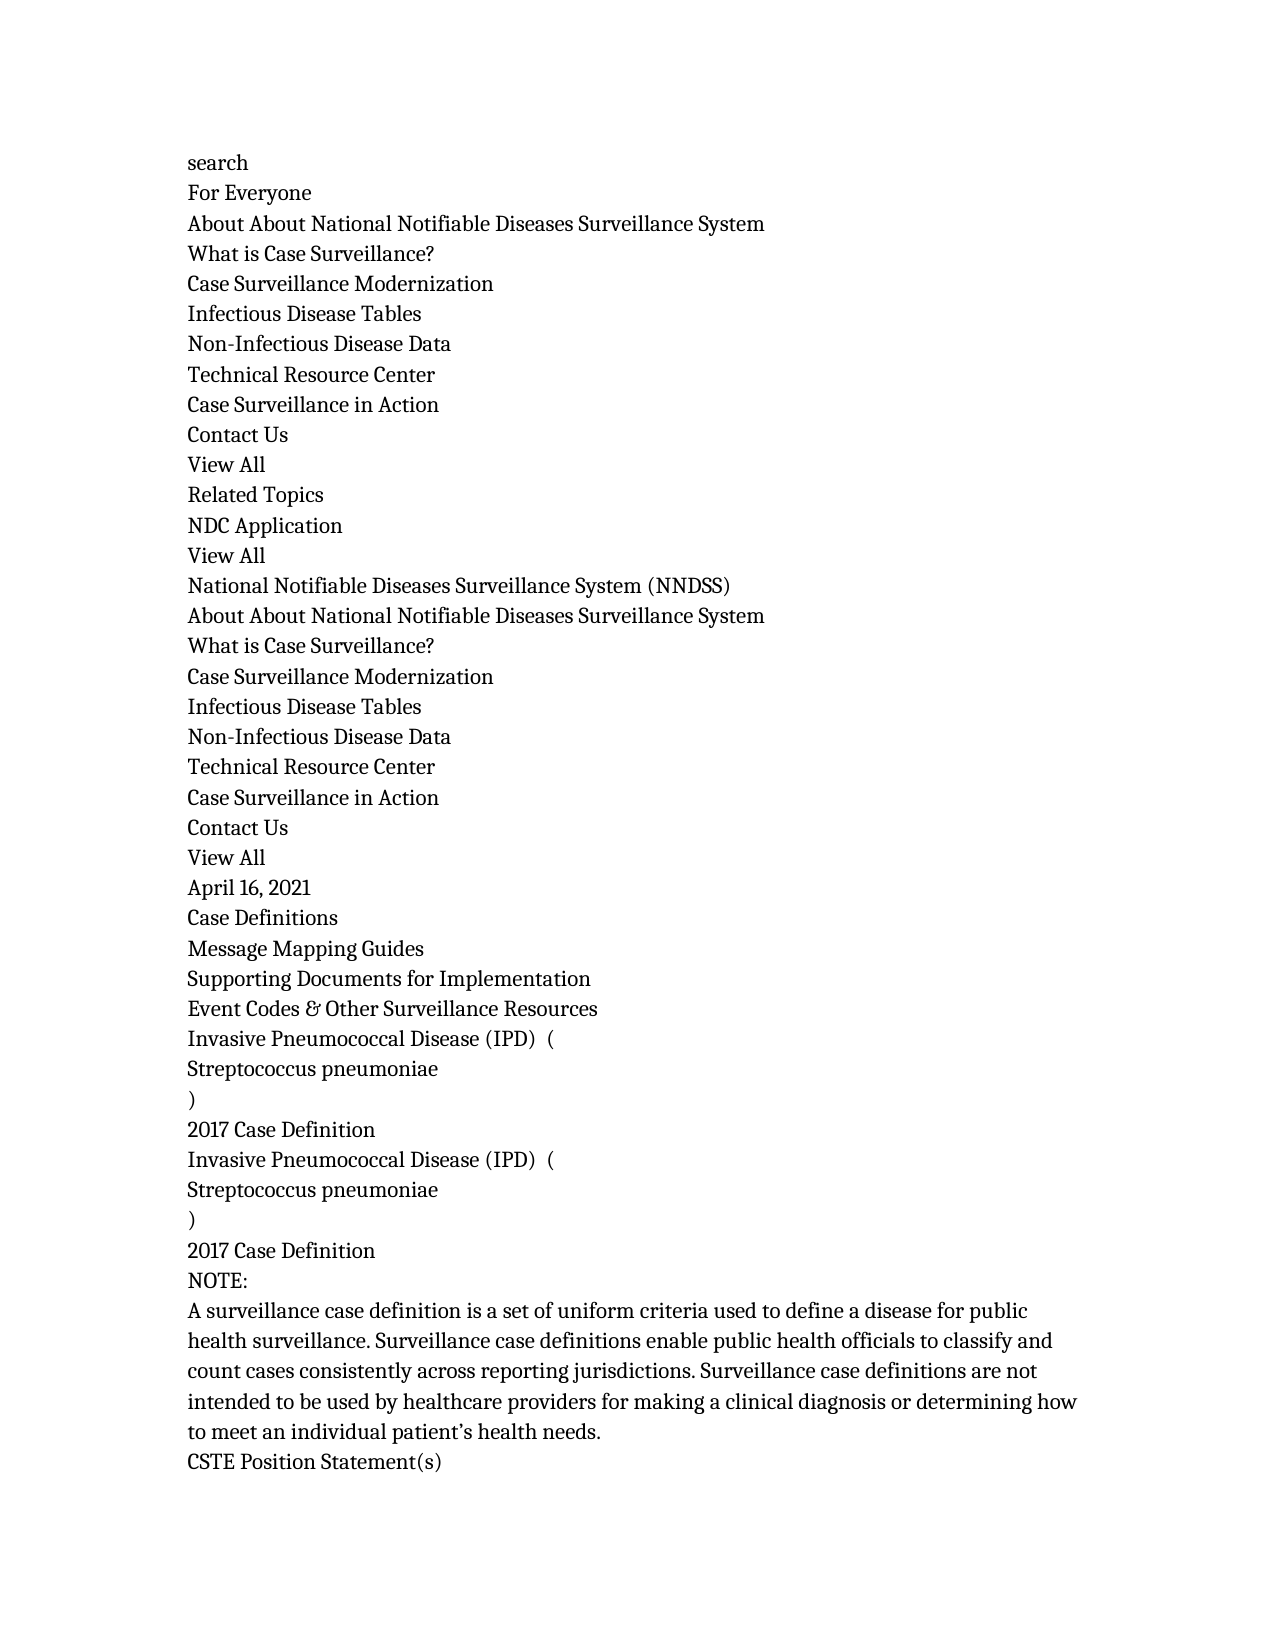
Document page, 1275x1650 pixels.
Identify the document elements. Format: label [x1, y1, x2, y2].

text [187, 150, 1087, 1475]
